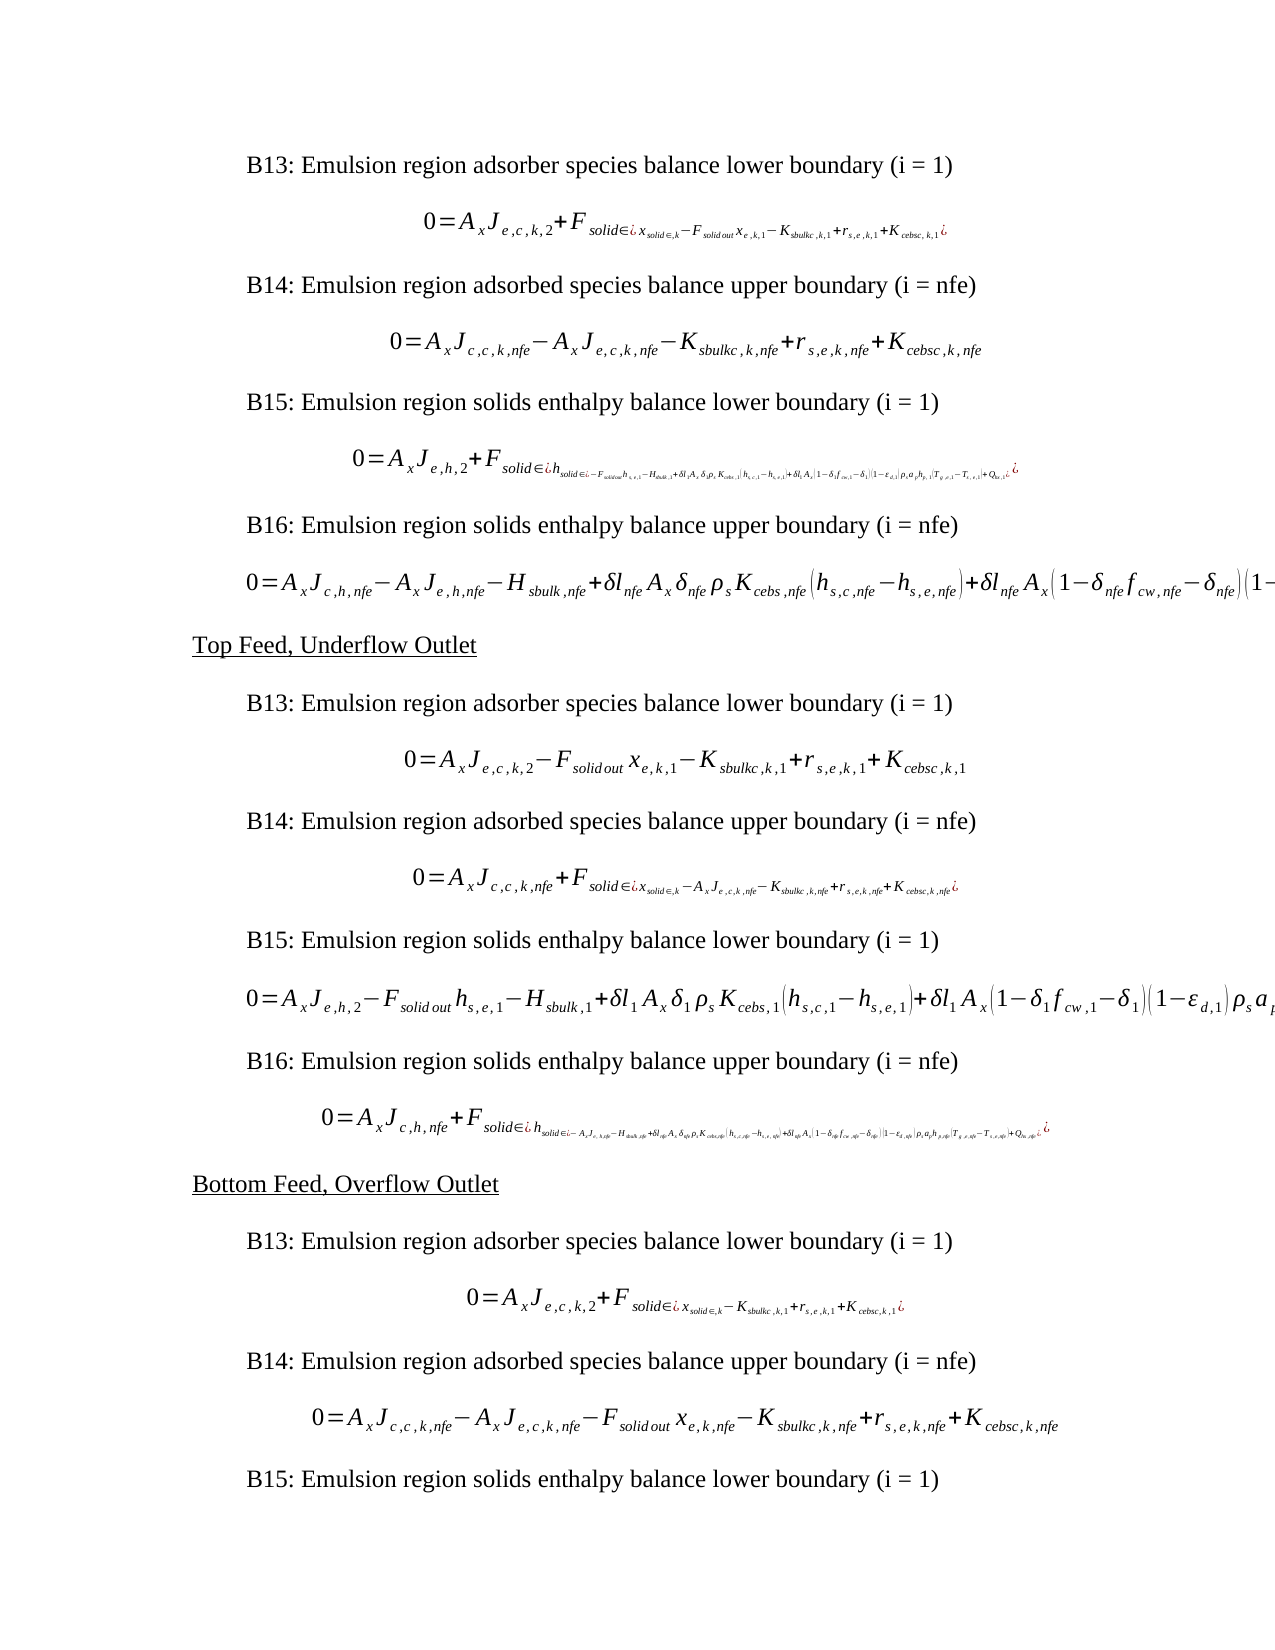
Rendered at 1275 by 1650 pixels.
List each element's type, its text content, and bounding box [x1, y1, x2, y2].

text B14: Emulsion region adsorbed species balance upper boundary (i = nfe) [225, 270, 1125, 298]
text B14: Emulsion region adsorbed species balance upper boundary (i = nfe) [225, 806, 1125, 834]
text B13: Emulsion region adsorber species balance lower boundary (i = 1) [225, 150, 1125, 179]
text B15: Emulsion region solids enthalpy balance lower boundary (i = 1) [225, 387, 1125, 416]
text B14: Emulsion region adsorbed species balance upper boundary (i = nfe) [225, 1346, 1125, 1375]
text Top Feed, Underflow Outlet [171, 631, 1125, 659]
text Bottom Feed, Overflow Outlet [171, 1169, 1125, 1197]
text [225, 1226, 1125, 1255]
text B16: Emulsion region solids enthalpy balance upper boundary (i = nfe) [225, 510, 1125, 538]
text B15: Emulsion region solids enthalpy balance lower boundary (i = 1) [225, 926, 1125, 954]
text B15: Emulsion region solids enthalpy balance lower boundary (i = 1) [225, 1464, 1125, 1492]
text B13: Emulsion region adsorber species balance lower boundary (i = 1) [225, 688, 1125, 717]
text B16: Emulsion region solids enthalpy balance upper boundary (i = nfe) [225, 1046, 1125, 1075]
